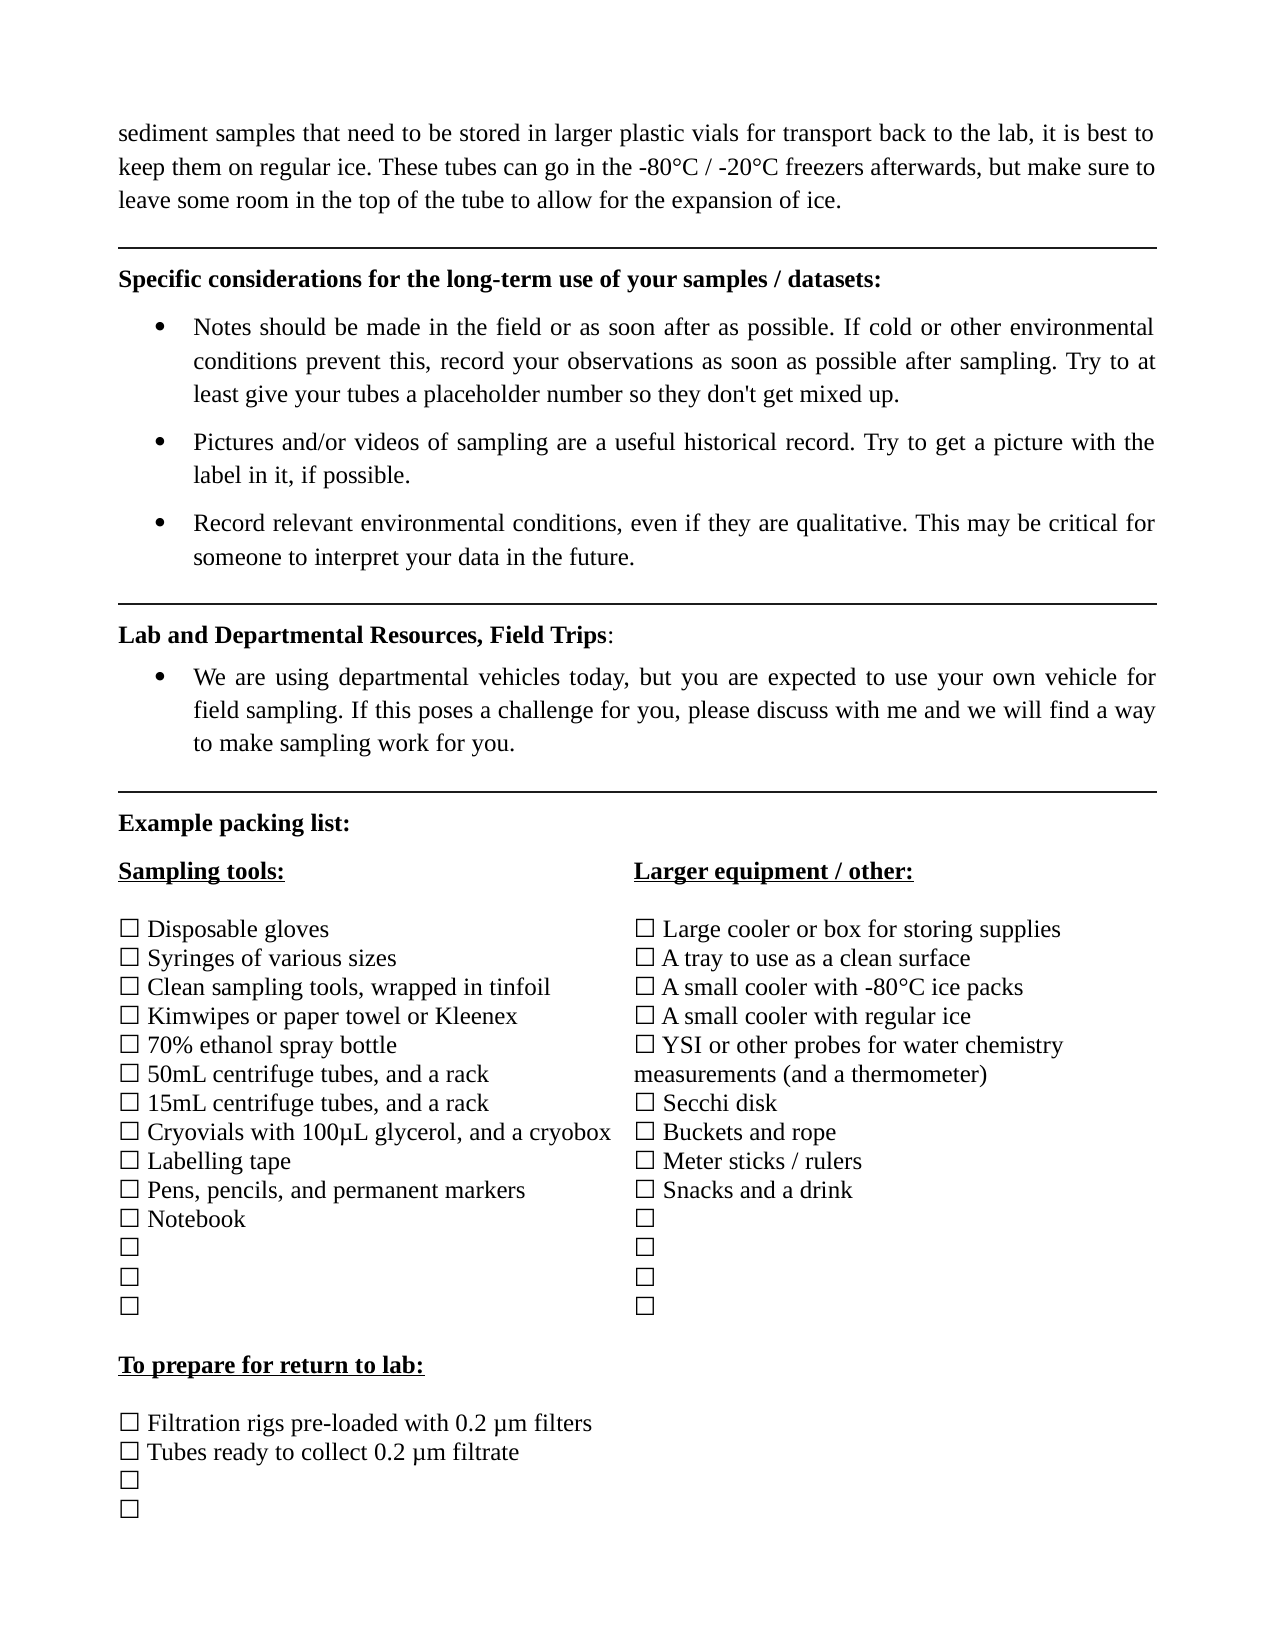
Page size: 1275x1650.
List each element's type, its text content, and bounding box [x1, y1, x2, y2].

table_header Larger equipment / other: ☐ Large cooler or box for storing supplies ☐ A tray to use as a clean surface ☐ A small cooler with -80°C ice packs ☐ A small cooler with regular ice ☐ YSI or other probes for water chemistry measurements (and a thermometer) ☐ Secchi disk ☐ Buckets and rope ☐ Meter sticks / rulers ☐ Snacks and a drink ☐ ☐ ☐ ☐ [634, 856, 1157, 1349]
subtitle Lab and Departmental Resources, Field Trips: [118, 620, 1157, 649]
list We are using departmental vehicles today, but you are expected to use your own vehicle for field sampling. If this poses a challenge for you, please discuss with me and we will find a way to make sampling work for you. [156, 661, 1157, 757]
table_cell To prepare for return to lab: ☐ Filtration rigs pre-loaded with 0.2 µm filters ☐ Tubes ready to collect 0.2 µm filtrate ☐ ☐ [118, 1350, 1157, 1524]
table_header Sampling tools: ☐ Disposable gloves ☐ Syringes of various sizes ☐ Clean sampling tools, wrapped in tinfoil ☐ Kimwipes or paper towel or Kleenex ☐ 70% ethanol spray bottle ☐ 50mL centrifuge tubes, and a rack ☐ 15mL centrifuge tubes, and a rack ☐ Cryovials with 100µL glycerol, and a cryobox ☐ Labelling tape ☐ Pens, pencils, and permanent markers ☐ Notebook ☐ ☐ ☐ [118, 856, 634, 1349]
list Record relevant environmental conditions, even if they are qualitative. This may be critical for someone to interpret your data in the future. [156, 508, 1157, 570]
list Notes should be made in the field or as soon after as possible. If cold or other environmental conditions prevent this, record your observations as soon as possible after sampling. Try to at least give your tubes a placeholder number so they don't get mixed up. [156, 312, 1157, 408]
text Example packing list: [118, 808, 1157, 837]
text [118, 118, 1157, 214]
text Specific considerations for the long-term use of your samples / datasets: [118, 264, 1157, 293]
list Pictures and/or videos of sampling are a useful historical record. Try to get a picture with the label in it, if possible. [156, 427, 1157, 489]
